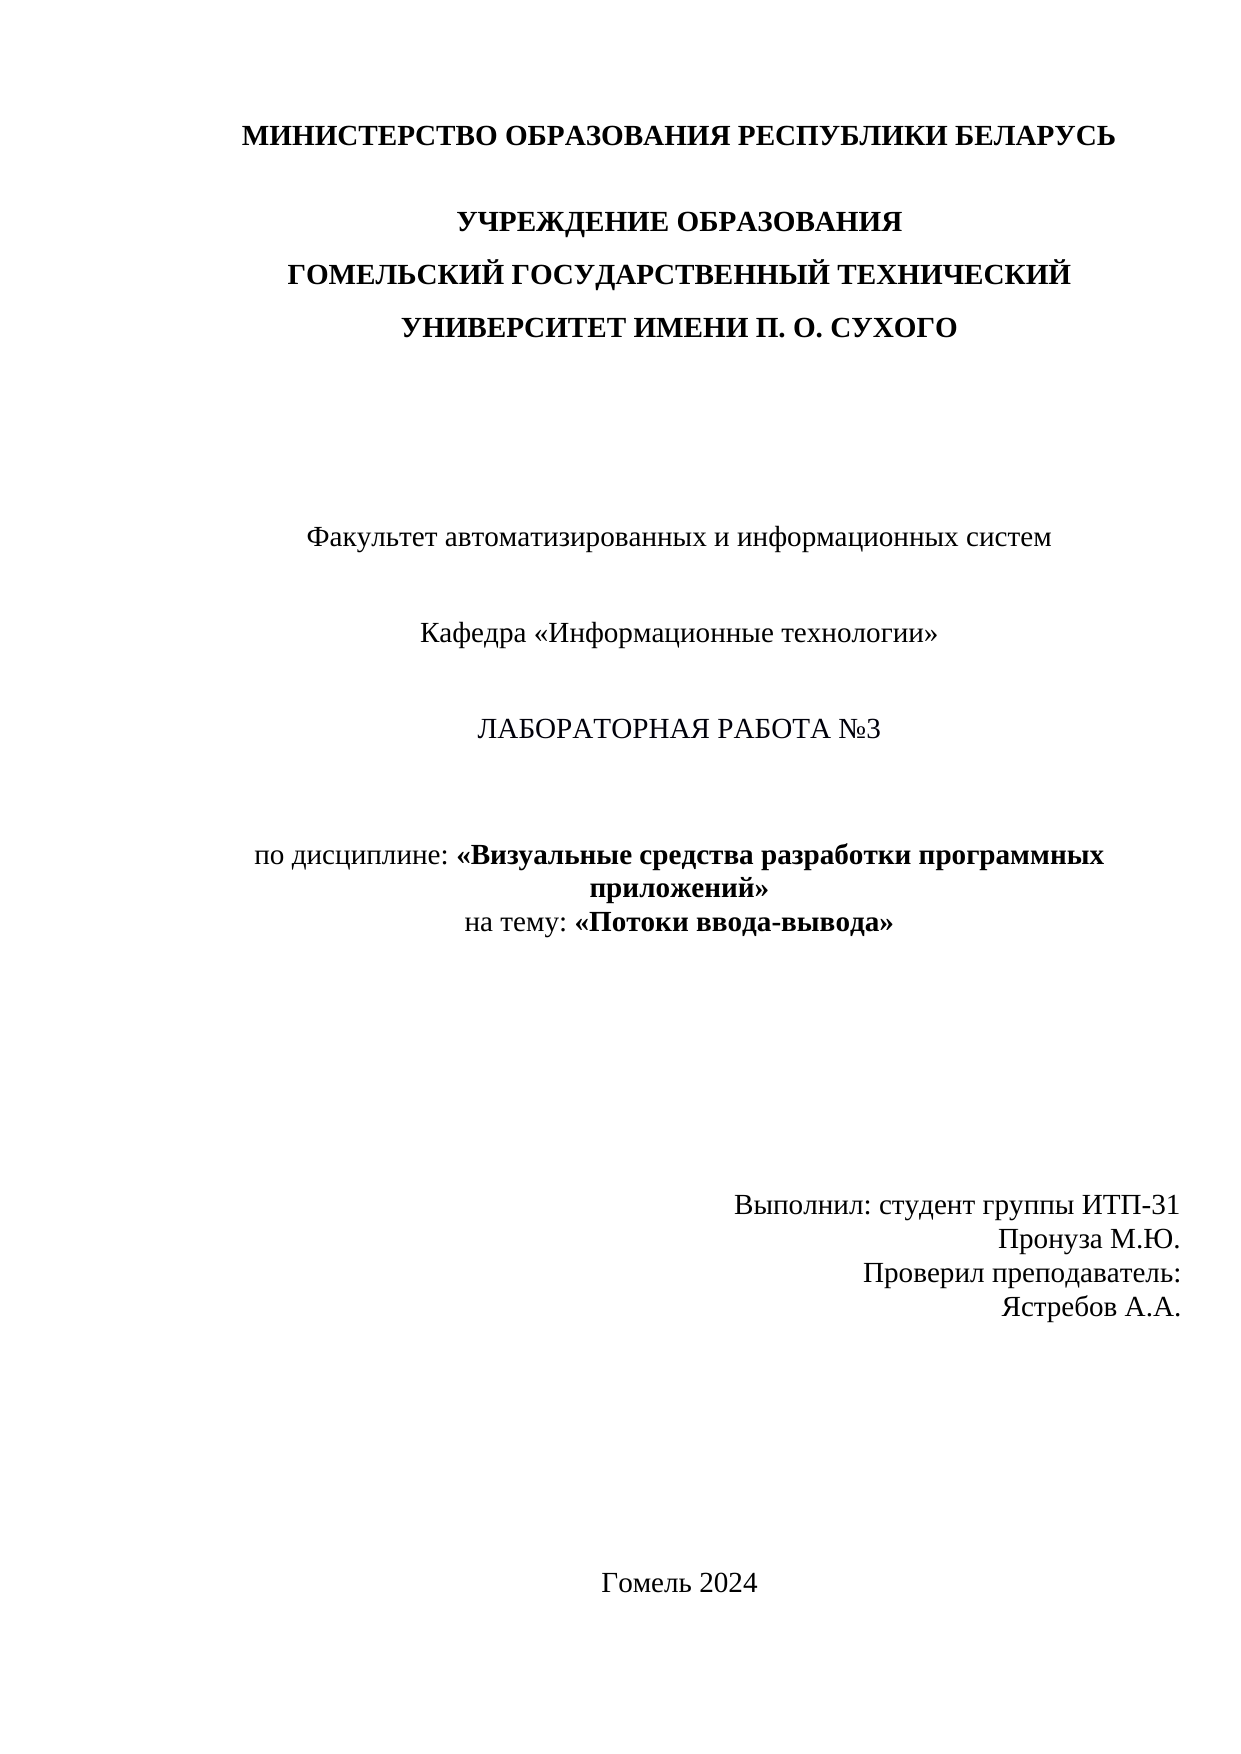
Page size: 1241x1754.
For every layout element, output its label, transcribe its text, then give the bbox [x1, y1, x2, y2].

text Факультет автоматизированных и информационных систем [177, 519, 1181, 552]
text Гомель 2024 [178, 1565, 1181, 1599]
text ЛАБОРАТОРНАЯ РАБОТА №3 [177, 711, 1181, 744]
text Ястребов А.А. [807, 1289, 1181, 1323]
text УЧРЕЖДЕНИЕ ОБРАЗОВАНИЯ [177, 204, 1181, 238]
text Проверил преподаватель: [807, 1256, 1181, 1289]
text на тему: «Потоки ввода-вывода» [177, 904, 1181, 937]
text МИНИСТЕРСТВО ОБРАЗОВАНИЯ РЕСПУБЛИКИ БЕЛАРУСЬ [177, 118, 1181, 152]
text по дисциплине: «Визуальные средства разработки программных приложений» [177, 837, 1181, 904]
text ГОМЕЛЬСКИЙ ГОСУДАРСТВЕННЫЙ ТЕХНИЧЕСКИЙ [177, 257, 1181, 291]
text Выполнил: студент группы ИТП-31 [683, 1187, 1181, 1221]
text Кафедра «Информационные технологии» [177, 615, 1181, 648]
text УНИВЕРСИТЕТ ИМЕНИ П. О. СУХОГО [177, 310, 1181, 344]
text Пронуза М.Ю. [683, 1221, 1181, 1255]
